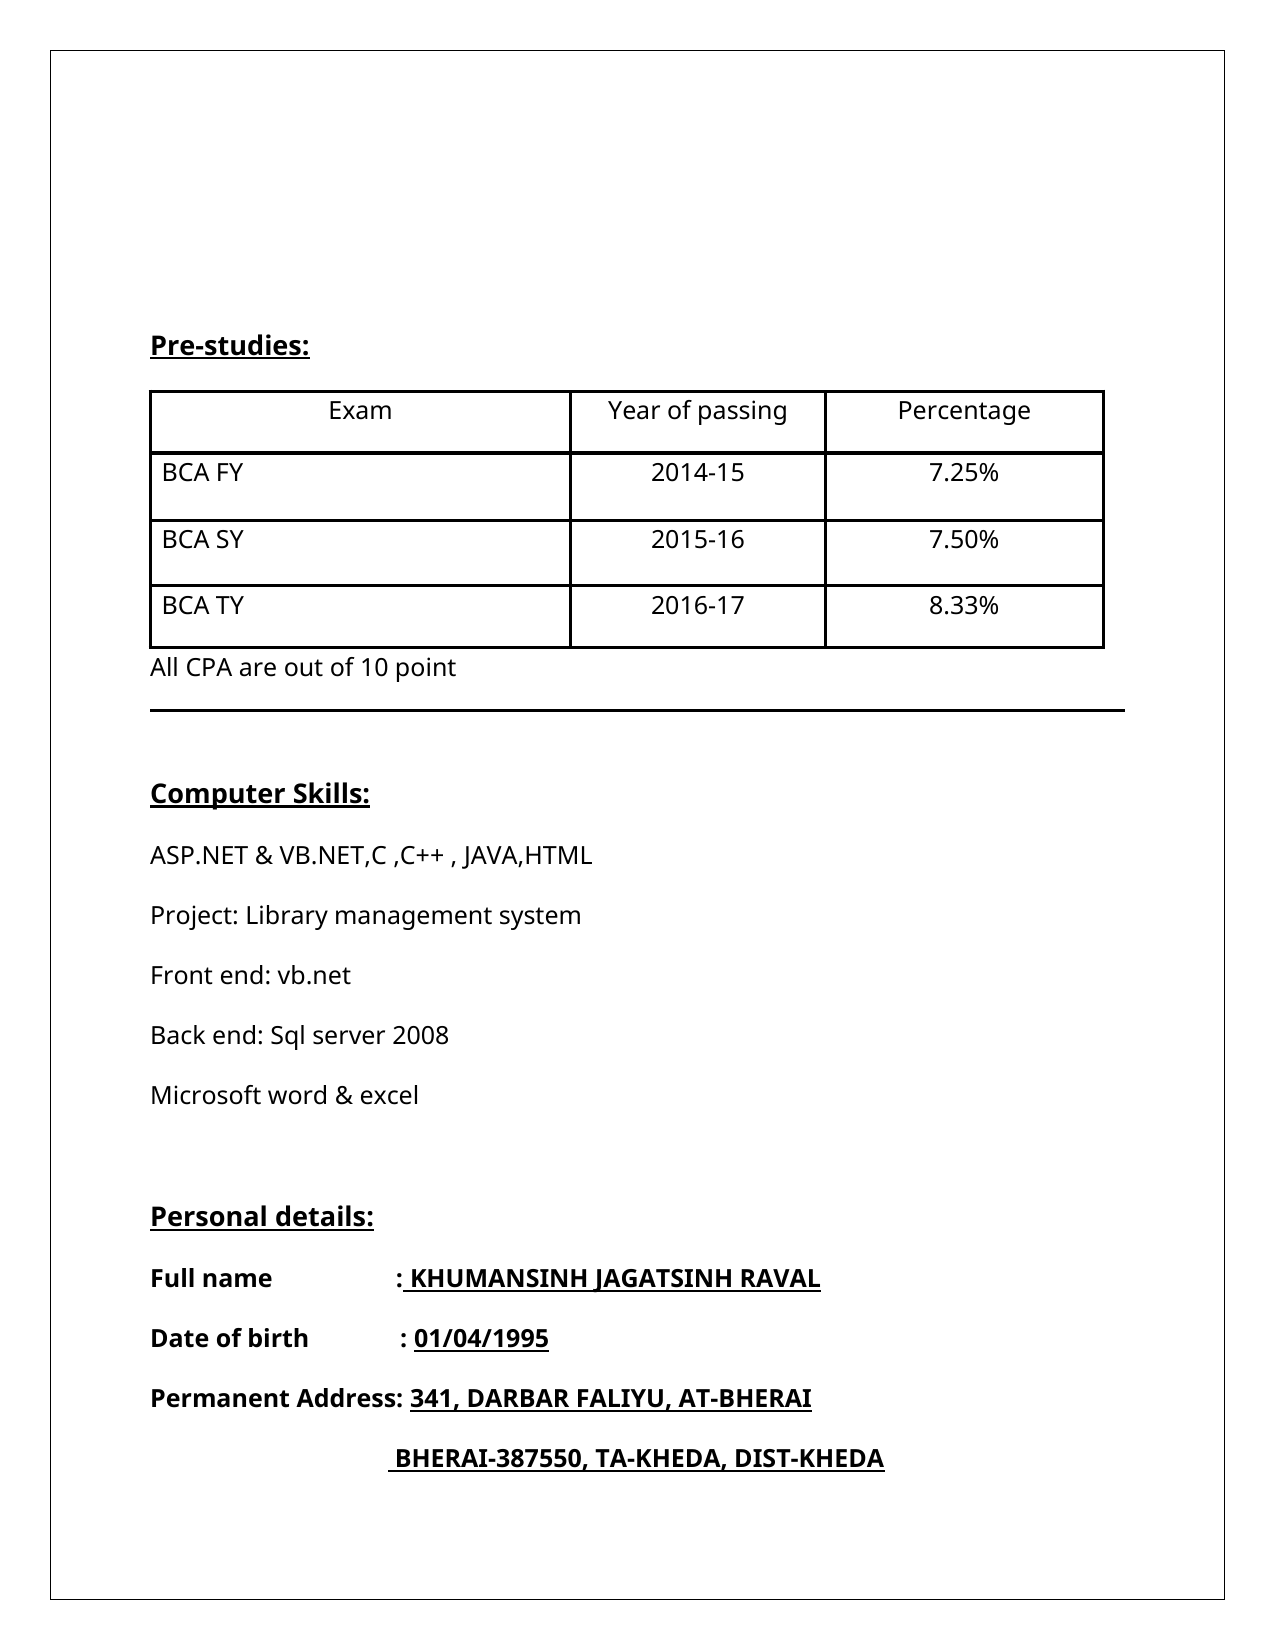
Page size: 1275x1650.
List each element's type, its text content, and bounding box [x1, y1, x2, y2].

text Permanent Address: 341, DARBAR FALIYU, AT-BHERAI [150, 1381, 1125, 1415]
table_header Exam [152, 393, 569, 451]
text Microsoft word & excel [150, 1078, 1125, 1112]
table_cell 8.33% [827, 587, 1102, 646]
text Personal details: [150, 1198, 1125, 1234]
text Pre-studies: [150, 326, 1125, 363]
table_cell 7.50% [827, 522, 1102, 584]
table_cell 2016-17 [572, 587, 824, 646]
table_header Percentage [827, 393, 1102, 451]
table_cell 2015-16 [572, 522, 824, 584]
text Date of birth : 01/04/1995 [150, 1321, 1125, 1355]
text Full name : KHUMANSINH JAGATSINH RAVAL [150, 1261, 1125, 1295]
text Project: Library management system [150, 898, 1125, 932]
table_header Year of passing [572, 393, 824, 451]
table_cell 2014-15 [572, 455, 824, 518]
table_cell BCA SY [152, 522, 569, 584]
table_cell BCA FY [152, 455, 569, 518]
text Back end: Sql server 2008 [150, 1018, 1125, 1052]
text ASP.NET & VB.NET,C ,C++ , JAVA,HTML [150, 838, 1125, 872]
table_cell BCA TY [152, 587, 569, 646]
text Front end: vb.net [150, 958, 1125, 992]
table_cell 7.25% [827, 455, 1102, 518]
text Computer Skills: [150, 774, 1125, 811]
text BHERAI-387550, TA-KHEDA, DIST-KHEDA [150, 1441, 1125, 1475]
text All CPA are out of 10 point [150, 649, 1125, 683]
